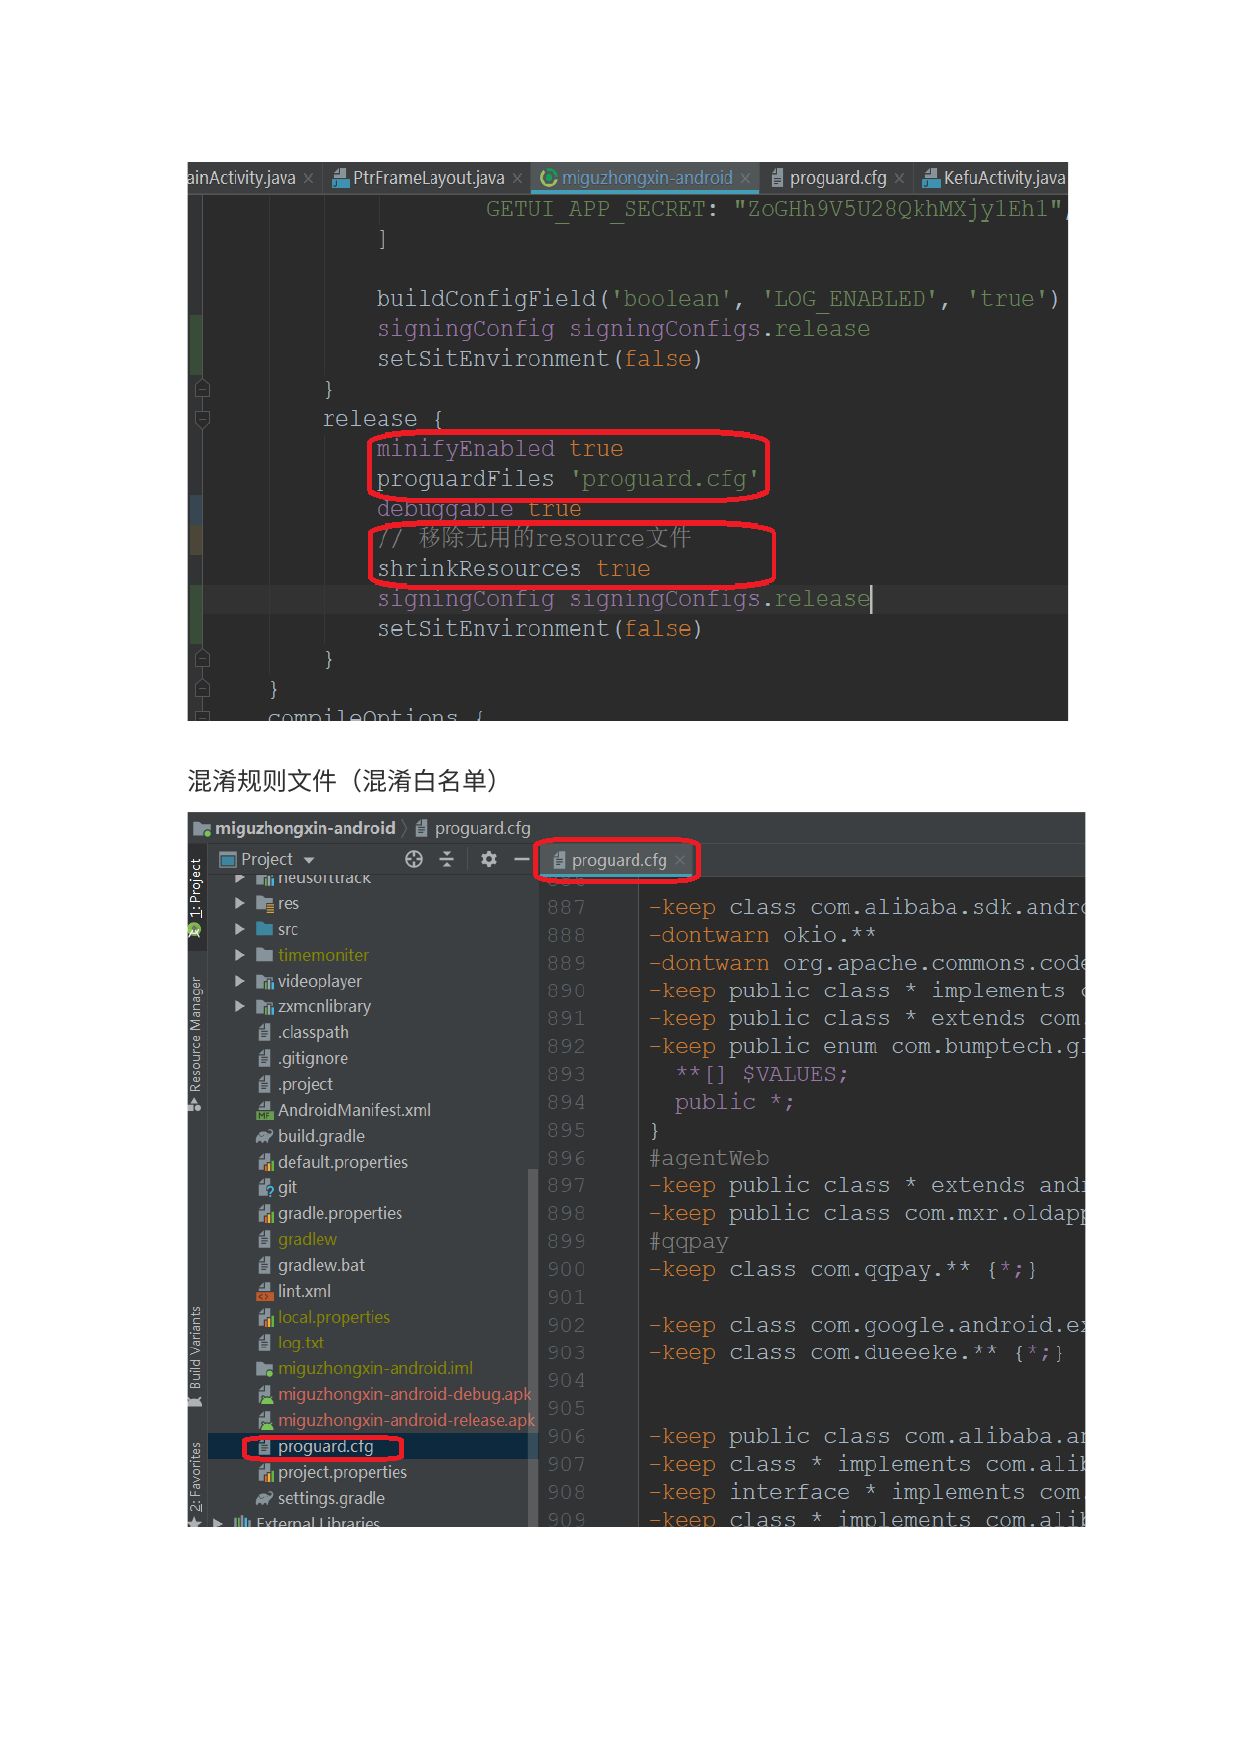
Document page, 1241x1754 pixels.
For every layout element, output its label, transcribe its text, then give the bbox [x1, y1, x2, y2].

picture [187, 162, 1069, 721]
text 混淆规则文件（混淆白名单） [187, 747, 1053, 812]
picture [187, 812, 1086, 1527]
